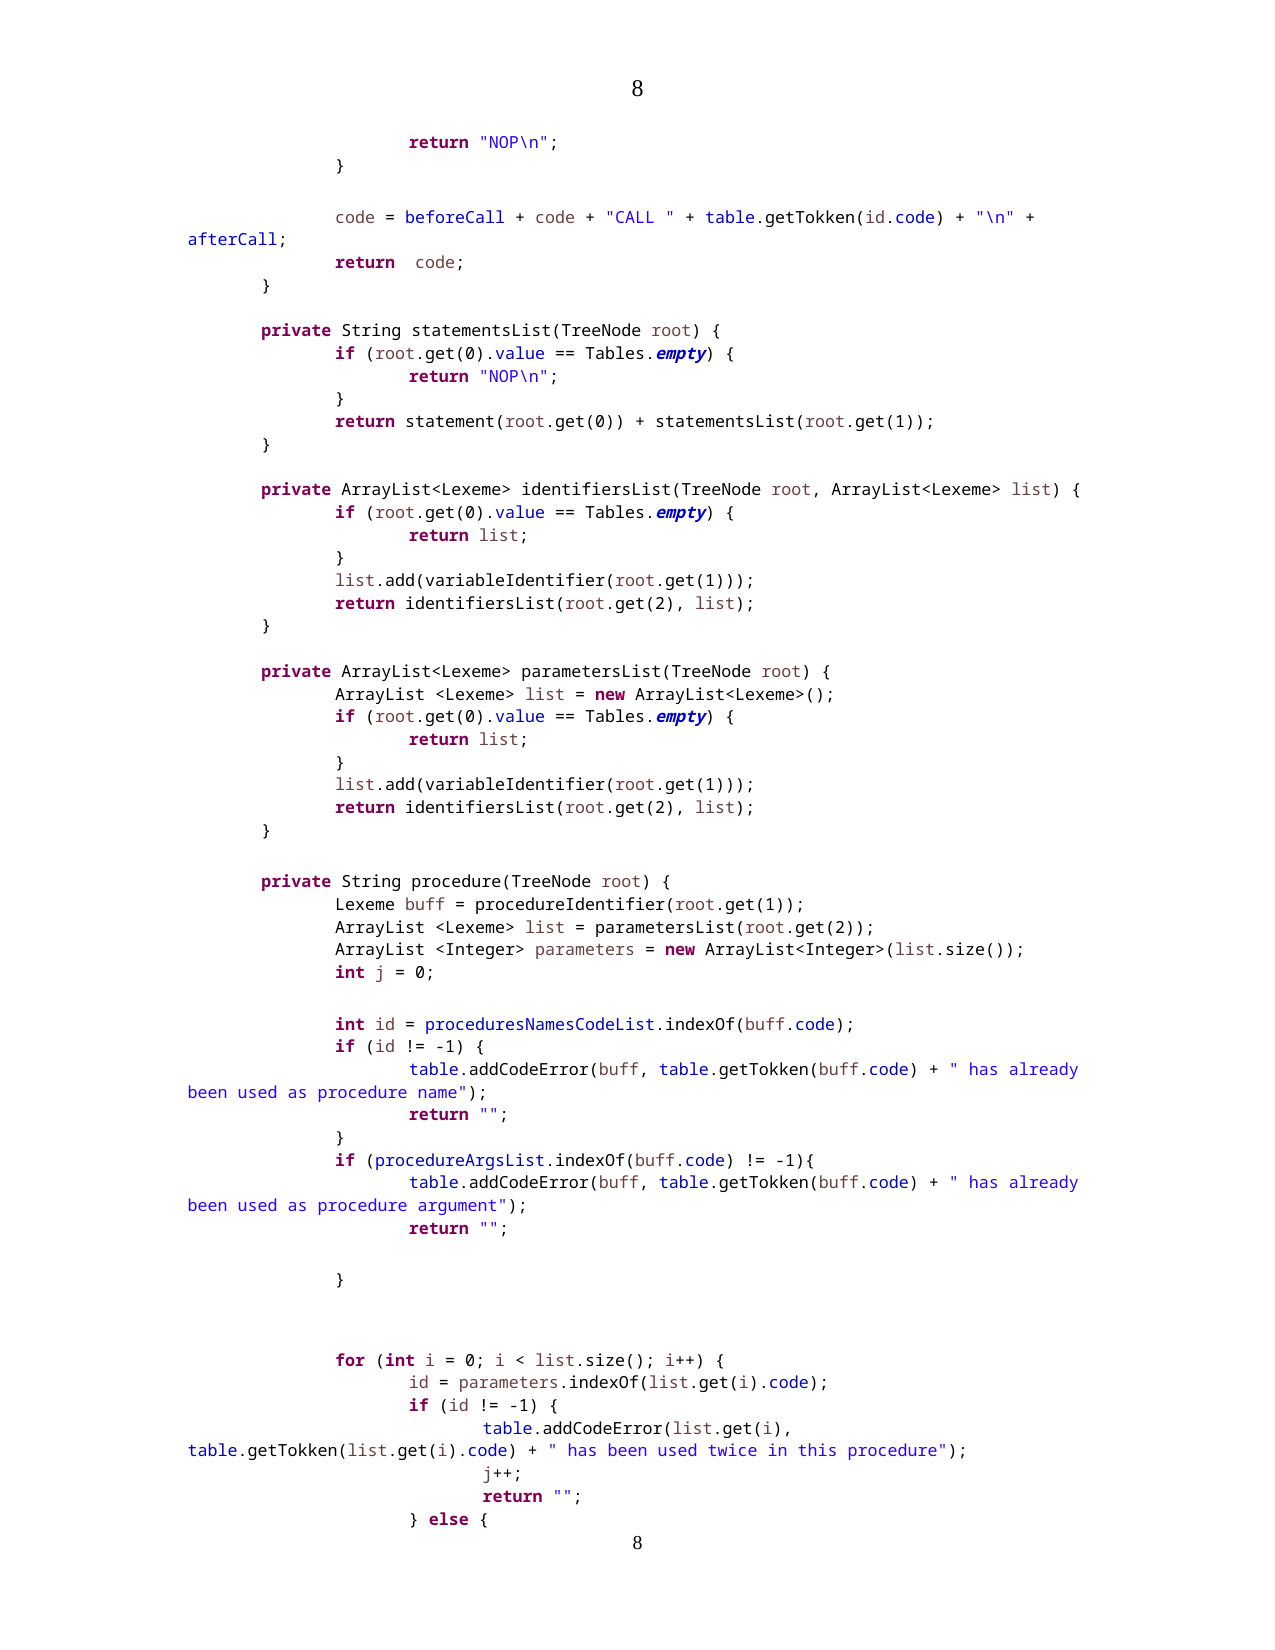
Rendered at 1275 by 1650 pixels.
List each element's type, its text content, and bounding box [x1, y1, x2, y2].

text if (root.get(0).value == Tables.empty) { [187, 341, 1087, 364]
text table.addCodeError(buff, table.getTokken(buff.code) + " has already been used as procedure name"); [187, 1057, 1087, 1103]
text table.addCodeError(buff, table.getTokken(buff.code) + " has already been used as procedure argument"); [187, 1171, 1087, 1216]
text private String statementsList(TreeNode root) { [187, 319, 1087, 341]
text } [187, 432, 1087, 455]
text return ""; [187, 1484, 1087, 1507]
text } [187, 818, 1087, 841]
text ArrayList <Integer> parameters = new ArrayList<Integer>(list.size()); [187, 938, 1087, 961]
text int j = 0; [187, 961, 1087, 983]
text } [187, 614, 1087, 637]
text } [187, 1126, 1087, 1148]
text code = beforeCall + code + "CALL " + table.getTokken(id.code) + "\n" + afterCall; [187, 205, 1087, 251]
text } [187, 273, 1087, 296]
text if (procedureArgsList.indexOf(buff.code) != -1){ [187, 1148, 1087, 1171]
text return code; [187, 251, 1087, 273]
text } [187, 154, 1087, 176]
text return "NOP\n"; [187, 364, 1087, 387]
text int id = proceduresNamesCodeList.indexOf(buff.code); [187, 1012, 1087, 1035]
text } [187, 546, 1087, 568]
text list.add(variableIdentifier(root.get(1))); [187, 568, 1087, 591]
text } else { [187, 1507, 1087, 1530]
text return identifiersList(root.get(2), list); [187, 591, 1087, 614]
text return ""; [187, 1103, 1087, 1126]
text return ""; [187, 1216, 1087, 1239]
text if (id != -1) { [187, 1393, 1087, 1416]
text private ArrayList<Lexeme> identifiersList(TreeNode root, ArrayList<Lexeme> list) { [187, 478, 1087, 500]
text return statement(root.get(0)) + statementsList(root.get(1)); [187, 409, 1087, 432]
text ArrayList <Lexeme> list = parametersList(root.get(2)); [187, 915, 1087, 938]
text list.add(variableIdentifier(root.get(1))); [187, 773, 1087, 796]
text j++; [187, 1462, 1087, 1484]
text return list; [187, 727, 1087, 750]
text ArrayList <Lexeme> list = new ArrayList<Lexeme>(); [187, 682, 1087, 705]
text } [187, 1268, 1087, 1291]
text } [187, 387, 1087, 409]
text Lexeme buff = procedureIdentifier(root.get(1)); [187, 892, 1087, 915]
text private ArrayList<Lexeme> parametersList(TreeNode root) { [187, 659, 1087, 682]
text } [187, 750, 1087, 773]
text if (id != -1) { [187, 1035, 1087, 1057]
text if (root.get(0).value == Tables.empty) { [187, 705, 1087, 727]
text return identifiersList(root.get(2), list); [187, 796, 1087, 818]
text table.addCodeError(list.get(i), table.getTokken(list.get(i).code) + " has been used twice in this procedure"); [187, 1416, 1087, 1462]
text id = parameters.indexOf(list.get(i).code); [187, 1371, 1087, 1393]
text for (int i = 0; i < list.size(); i++) { [187, 1348, 1087, 1371]
text return "NOP\n"; [187, 131, 1087, 154]
text return list; [187, 523, 1087, 546]
text private String procedure(TreeNode root) { [187, 870, 1087, 892]
text if (root.get(0).value == Tables.empty) { [187, 500, 1087, 523]
